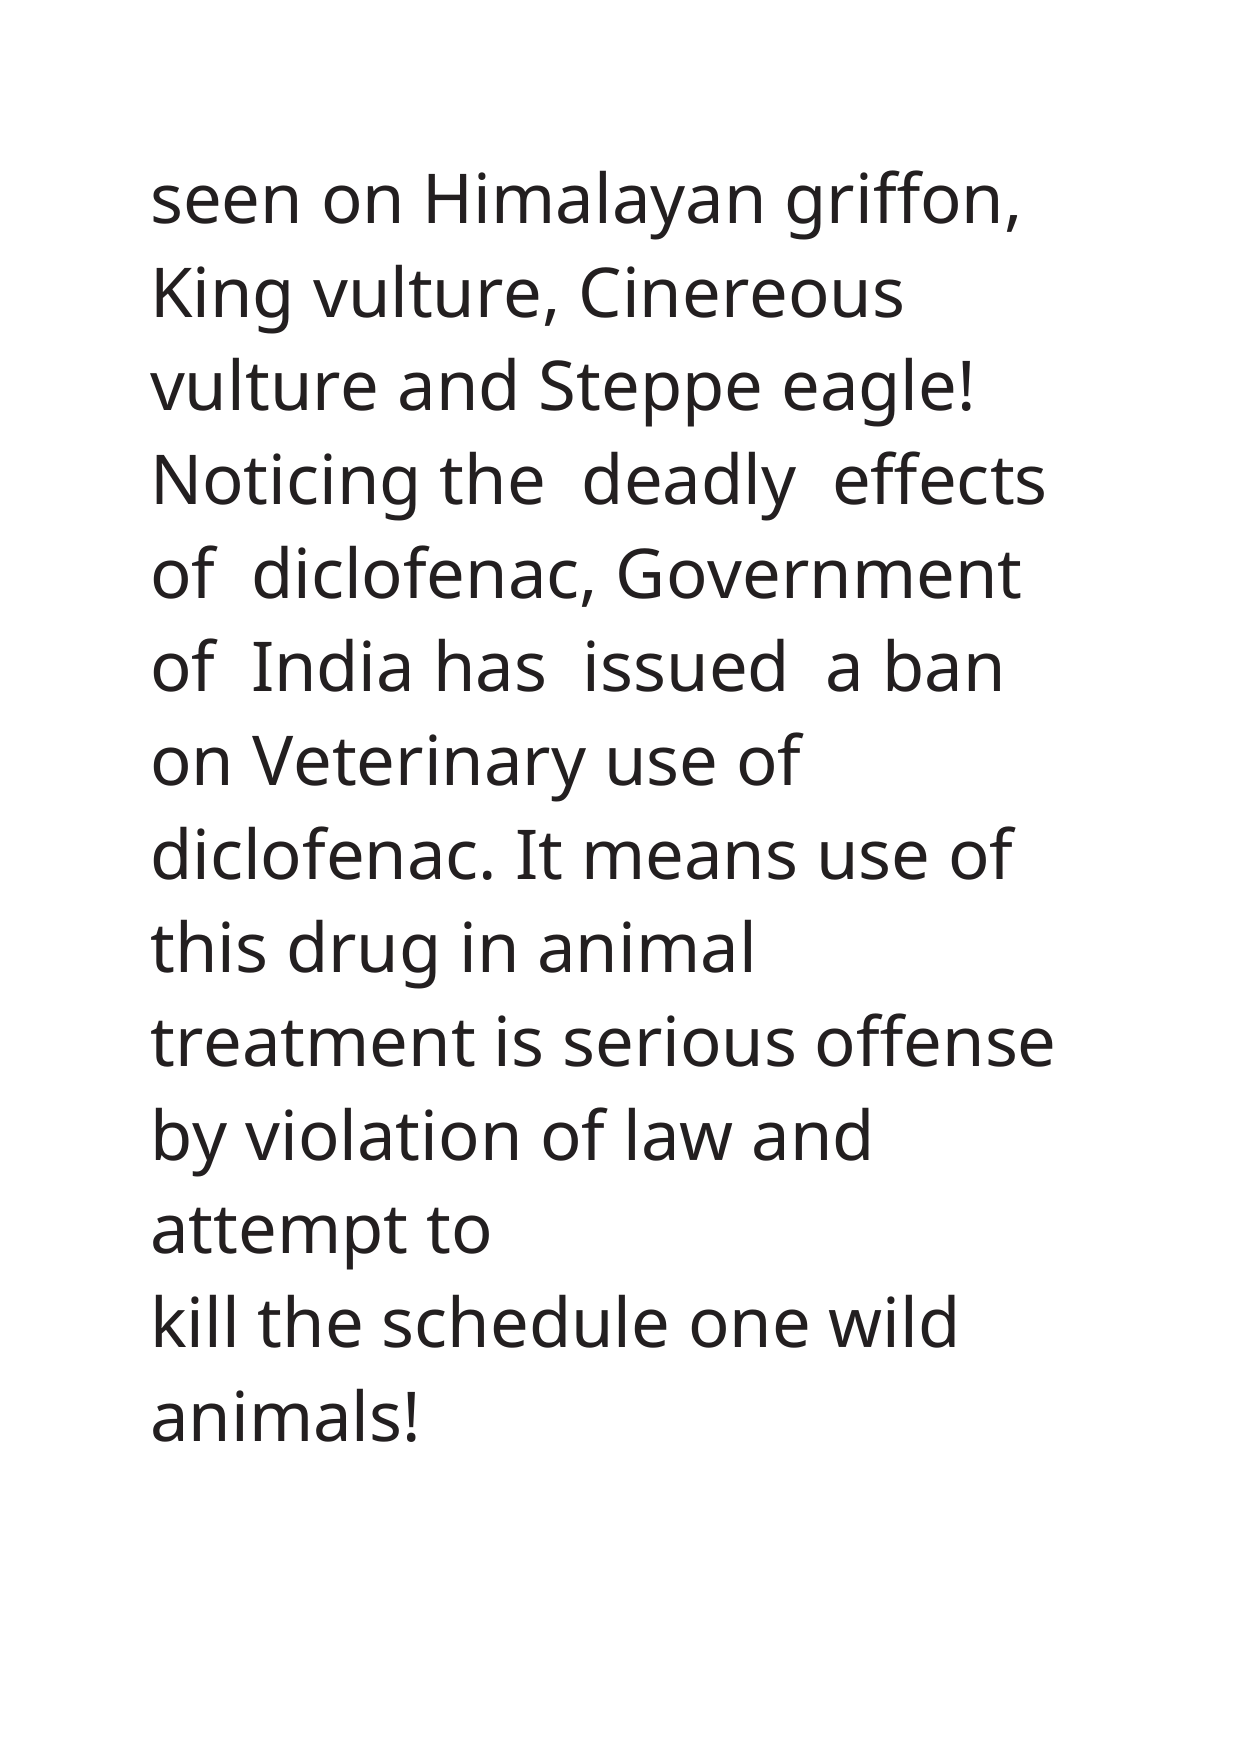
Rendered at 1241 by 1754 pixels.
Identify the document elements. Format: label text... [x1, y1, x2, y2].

text diclofenac. It means use of this drug in animal treatment is serious offense by violation of law and attempt to [150, 806, 1090, 1274]
text seen on Himalayan griffon, King vulture, Cinereous vulture and Steppe eagle! [150, 150, 1090, 431]
text Noticing the deadly effects of diclofenac, Government of India has issued a ban on Veterinary use of [150, 431, 1090, 806]
text kill the schedule one wild animals! [150, 1274, 1090, 1461]
